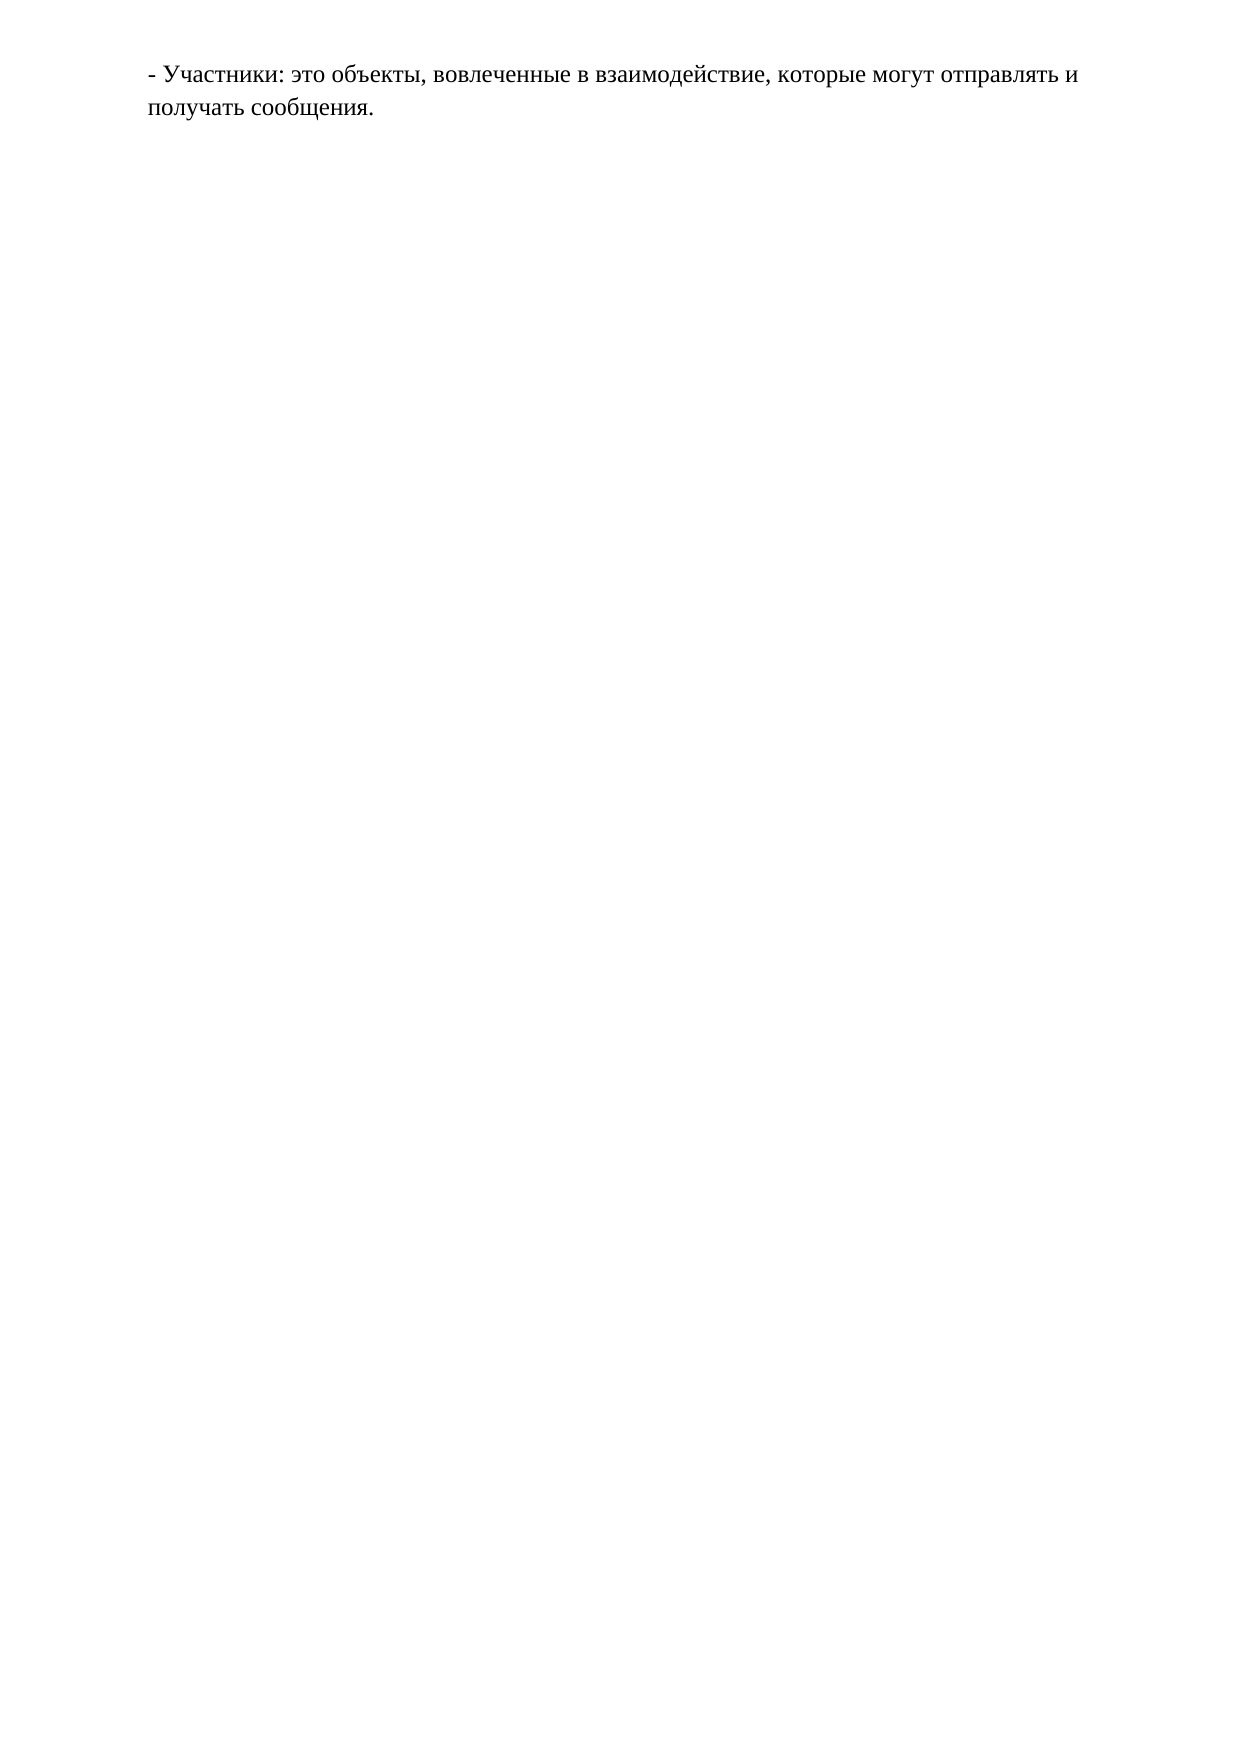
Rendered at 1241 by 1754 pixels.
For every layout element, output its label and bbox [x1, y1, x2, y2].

text [148, 59, 1169, 121]
